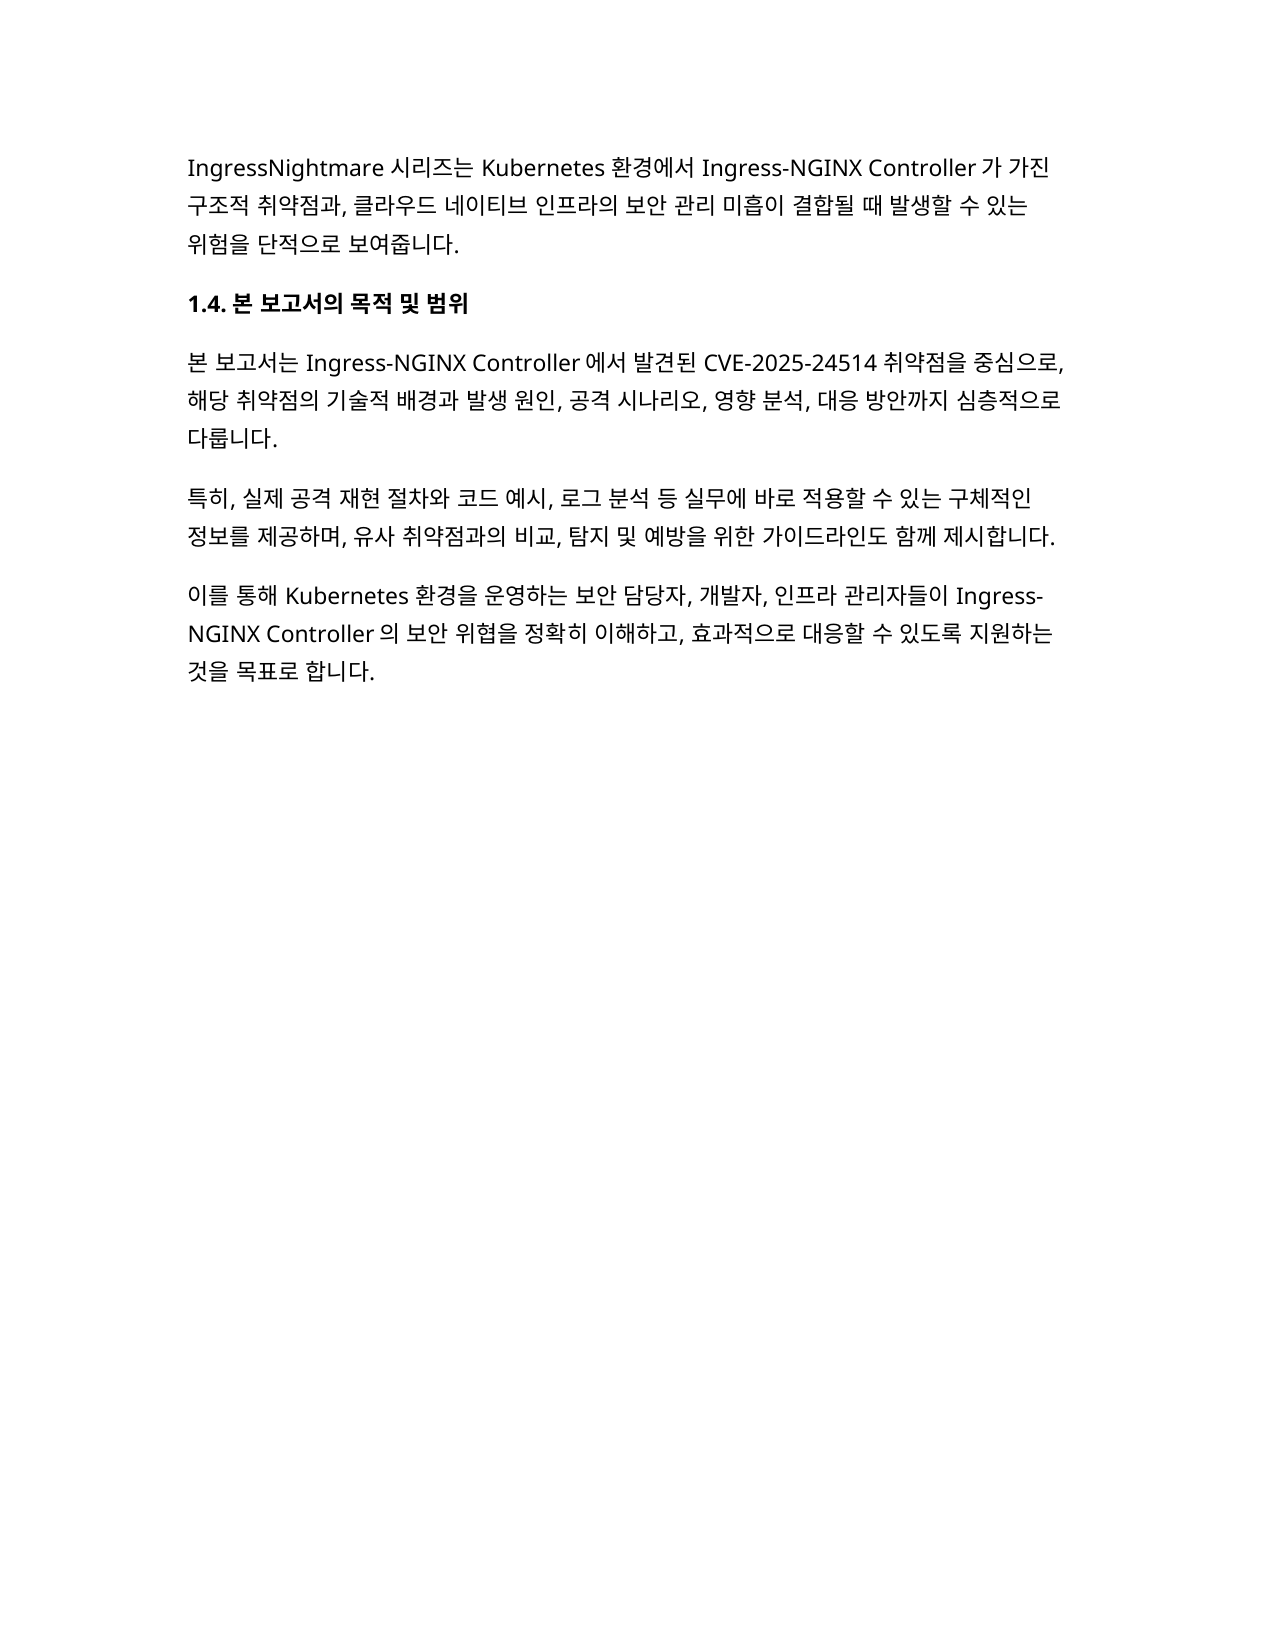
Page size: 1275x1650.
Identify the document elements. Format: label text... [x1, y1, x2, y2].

text 이를 통해 Kubernetes 환경을 운영하는 보안 담당자, 개발자, 인프라 관리자들이 Ingress-NGINX Controller의 보안 위협을 정확히 이해하고, 효과적으로 대응할 수 있도록 지원하는 것을 목표로 합니다. [187, 578, 1087, 688]
text 1.4. 본 보고서의 목적 및 범위 [187, 286, 1087, 319]
text 본 보고서는 Ingress-NGINX Controller에서 발견된 CVE-2025-24514 취약점을 중심으로, 해당 취약점의 기술적 배경과 발생 원인, 공격 시나리오, 영향 분석, 대응 방안까지 심층적으로 다룹니다. [187, 345, 1087, 454]
text IngressNightmare 시리즈는 Kubernetes 환경에서 Ingress-NGINX Controller가 가진 구조적 취약점과, 클라우드 네이티브 인프라의 보안 관리 미흡이 결합될 때 발생할 수 있는 위험을 단적으로 보여줍니다. [187, 150, 1087, 260]
text 특히, 실제 공격 재현 절차와 코드 예시, 로그 분석 등 실무에 바로 적용할 수 있는 구체적인 정보를 제공하며, 유사 취약점과의 비교, 탐지 및 예방을 위한 가이드라인도 함께 제시합니다. [187, 480, 1087, 552]
